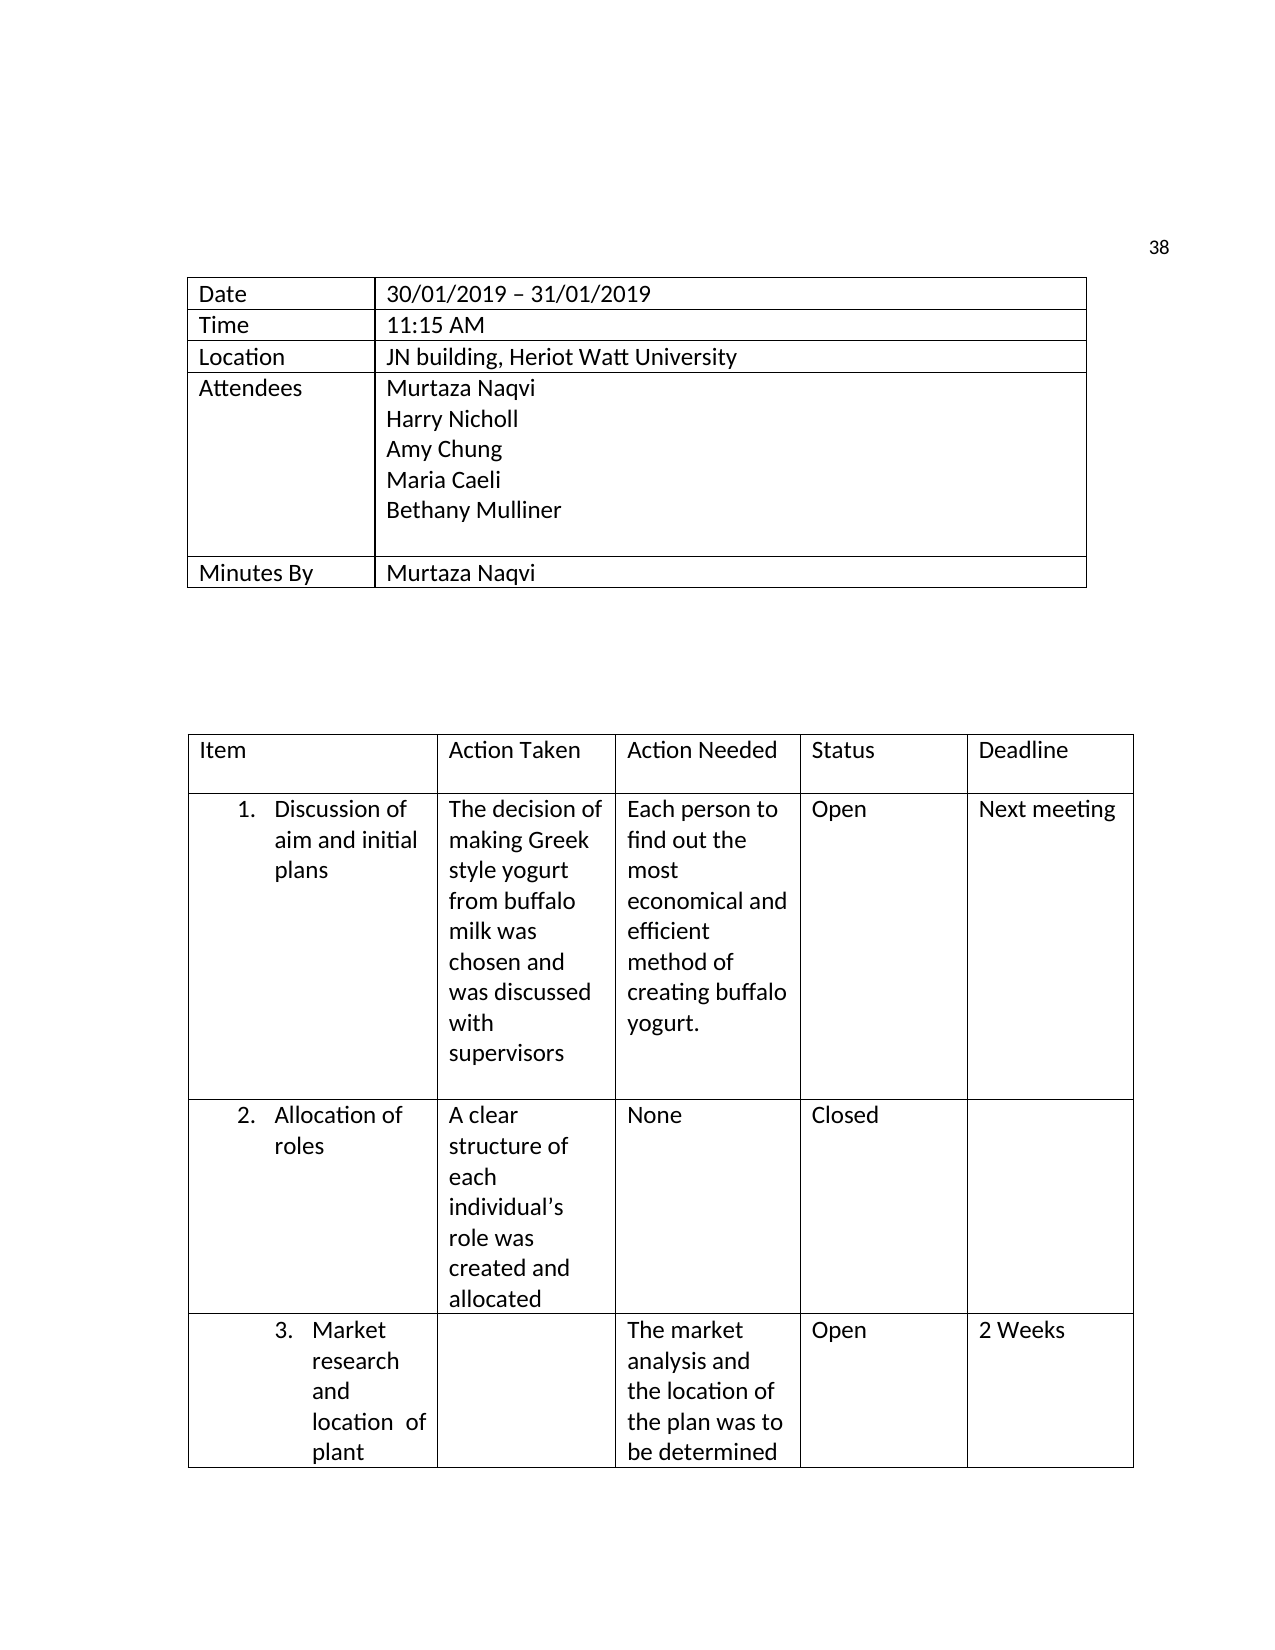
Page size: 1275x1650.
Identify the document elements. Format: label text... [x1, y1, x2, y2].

table_cell A clear structure of each individual’s role was created and allocated [438, 1100, 615, 1313]
table_cell Closed [801, 1100, 967, 1313]
table_cell Market research and location of plant [189, 1314, 437, 1467]
table_header Status [801, 735, 967, 792]
table_header Deadline [968, 735, 1133, 792]
table_cell [438, 1314, 615, 1467]
table_cell Open [801, 794, 967, 1099]
table_cell Murtaza Naqvi Harry Nicholl Amy Chung Maria Caeli Bethany Mulliner [376, 373, 1086, 556]
table_cell None [616, 1100, 800, 1313]
table_cell 11:15 AM [376, 310, 1086, 340]
table_header 30/01/2019 – 31/01/2019 [376, 278, 1086, 308]
table_cell JN building, Heriot Watt University [376, 341, 1086, 372]
table_cell Time [188, 310, 374, 340]
table_header Date [188, 278, 374, 308]
table_header Action Taken [438, 735, 615, 792]
table_cell Minutes By [188, 557, 374, 587]
table_cell Attendees [188, 373, 374, 556]
table_cell Location [188, 341, 374, 372]
table_header Action Needed [616, 735, 800, 792]
table_cell Allocation of roles [189, 1100, 437, 1313]
table_cell Murtaza Naqvi [376, 557, 1086, 587]
table_cell [968, 1100, 1133, 1313]
table_cell 2 Weeks [968, 1314, 1133, 1467]
table_cell The market analysis and the location of the plan was to be determined [616, 1314, 800, 1467]
table_cell Next meeting [968, 794, 1133, 1099]
table_cell Each person to find out the most economical and efficient method of creating buffalo yogurt. [616, 794, 800, 1099]
table_cell Discussion of aim and initial plans [189, 794, 437, 1099]
table_cell Open [801, 1314, 967, 1467]
table_cell The decision of making Greek style yogurt from buffalo milk was chosen and was discussed with supervisors [438, 794, 615, 1099]
table_header Item [189, 735, 437, 792]
